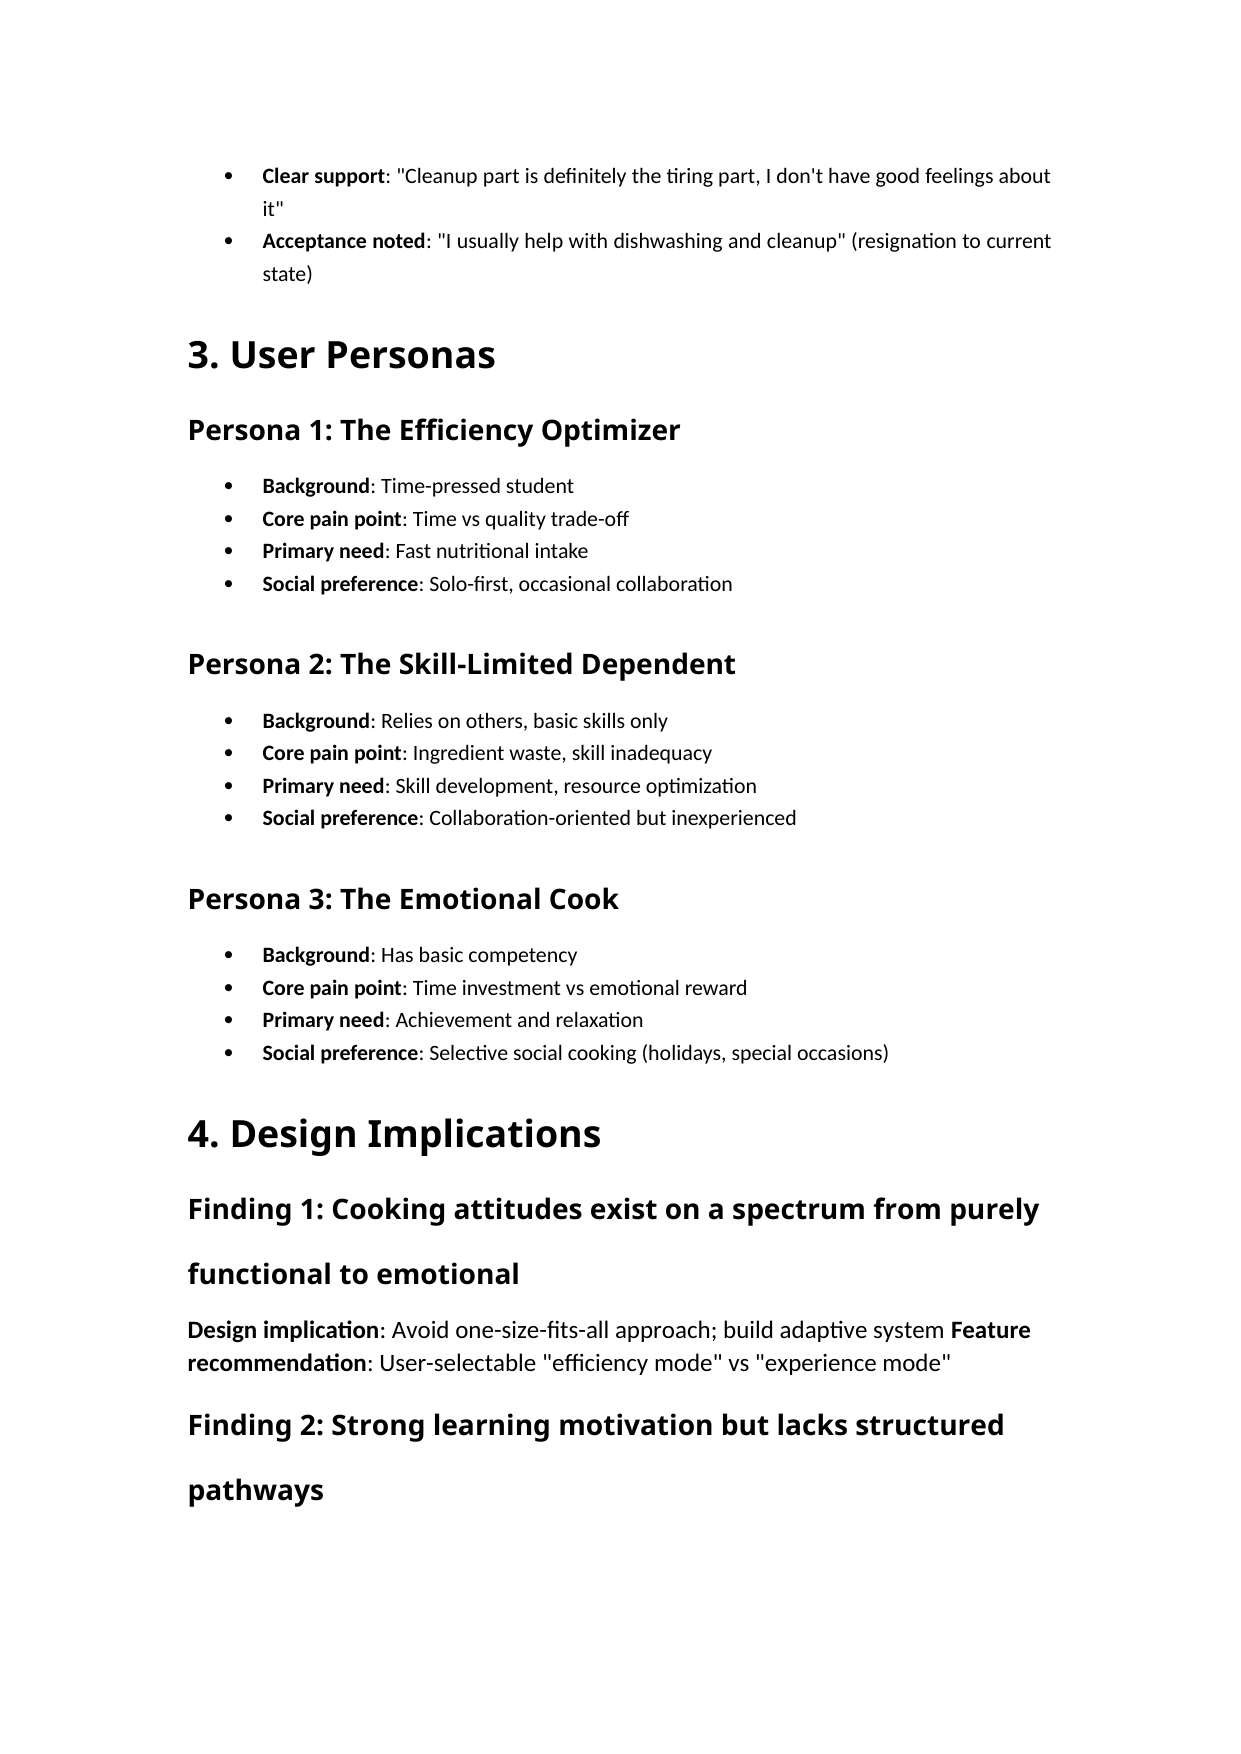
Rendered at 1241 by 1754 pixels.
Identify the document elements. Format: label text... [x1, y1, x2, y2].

subtitle Persona 3: The Emotional Cook [187, 866, 1053, 931]
list Social preference: Selective social cooking (holidays, special occasions) [225, 1039, 1053, 1071]
list Primary need: Fast nutritional intake [225, 537, 1053, 569]
list Clear support: "Cleanup part is definitely the tiring part, I don't have good feelings about it" [225, 162, 1053, 227]
subtitle 3. User Personas [187, 321, 1053, 386]
list Social preference: Collaboration-oriented but inexperienced [225, 804, 1053, 837]
list Background: Has basic competency [225, 941, 1053, 974]
list Acceptance noted: "I usually help with dishwashing and cleanup" (resignation to current state) [225, 227, 1053, 292]
list Background: Time-pressed student [225, 472, 1053, 504]
subtitle Finding 2: Strong learning motivation but lacks structured pathways [187, 1392, 1053, 1522]
subtitle Persona 1: The Efficiency Optimizer [187, 397, 1053, 462]
subtitle 4. Design Implications [187, 1100, 1053, 1165]
subtitle Persona 2: The Skill-Limited Dependent [187, 631, 1053, 696]
list Primary need: Achievement and relaxation [225, 1006, 1053, 1039]
list Background: Relies on others, basic skills only [225, 707, 1053, 739]
text Design implication: Avoid one-size-fits-all approach; build adaptive system Feature recommendation: User-selectable "efficiency mode" vs "experience mode" [187, 1316, 1053, 1381]
list Core pain point: Time investment vs emotional reward [225, 974, 1053, 1006]
subtitle Finding 1: Cooking attitudes exist on a spectrum from purely functional to emotional [187, 1176, 1053, 1306]
list Core pain point: Time vs quality trade-off [225, 504, 1053, 537]
list Social preference: Solo-first, occasional collaboration [225, 569, 1053, 602]
list Primary need: Skill development, resource optimization [225, 772, 1053, 804]
list Core pain point: Ingredient waste, skill inadequacy [225, 739, 1053, 772]
